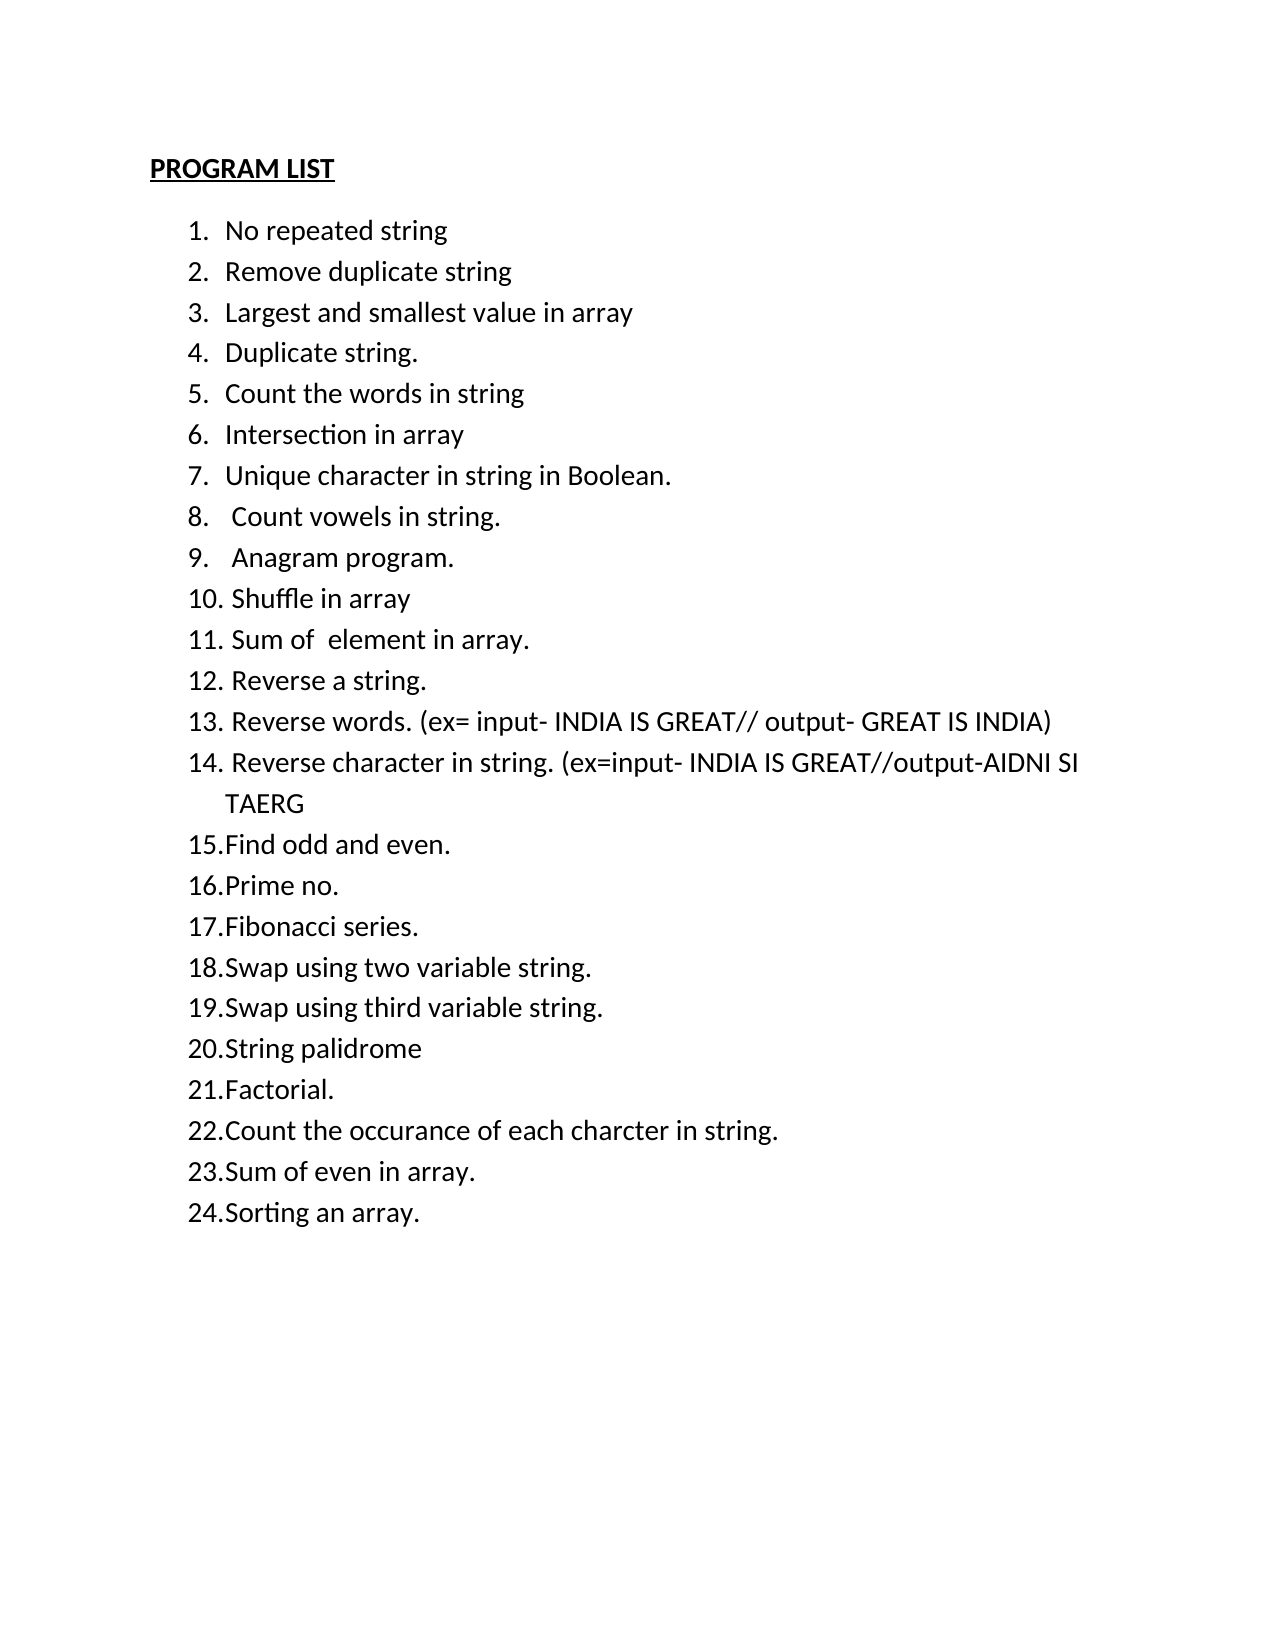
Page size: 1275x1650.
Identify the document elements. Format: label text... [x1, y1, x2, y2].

list Reverse words. (ex= input- INDIA IS GREAT// output- GREAT IS INDIA) [187, 703, 1125, 739]
list Intersection in array [187, 416, 1125, 452]
list Reverse a string. [187, 662, 1125, 698]
list Factorial. [187, 1071, 1125, 1107]
list Remove duplicate string [187, 253, 1125, 288]
list Reverse character in string. (ex=input- INDIA IS GREAT//output-AIDNI SI TAERG [187, 744, 1125, 821]
list Largest and smallest value in array [187, 294, 1125, 329]
list Swap using two variable string. [187, 949, 1125, 984]
list Sum of even in array. [187, 1153, 1125, 1189]
list Sorting an array. [187, 1194, 1125, 1230]
text PROGRAM LIST [150, 150, 1125, 186]
list Count the words in string [187, 376, 1125, 411]
list Find odd and even. [187, 826, 1125, 861]
list Unique character in string in Boolean. [187, 457, 1125, 493]
list Fibonacci series. [187, 908, 1125, 943]
list Swap using third variable string. [187, 989, 1125, 1025]
list Prime no. [187, 867, 1125, 902]
list Shuffle in array [187, 580, 1125, 616]
list Anagram program. [187, 539, 1125, 575]
list String palidrome [187, 1031, 1125, 1066]
list Duplicate string. [187, 334, 1125, 370]
list Count vowels in string. [187, 498, 1125, 534]
list Sum of element in array. [187, 621, 1125, 657]
list No repeated string [187, 212, 1125, 247]
list Count the occurance of each charcter in string. [187, 1112, 1125, 1148]
